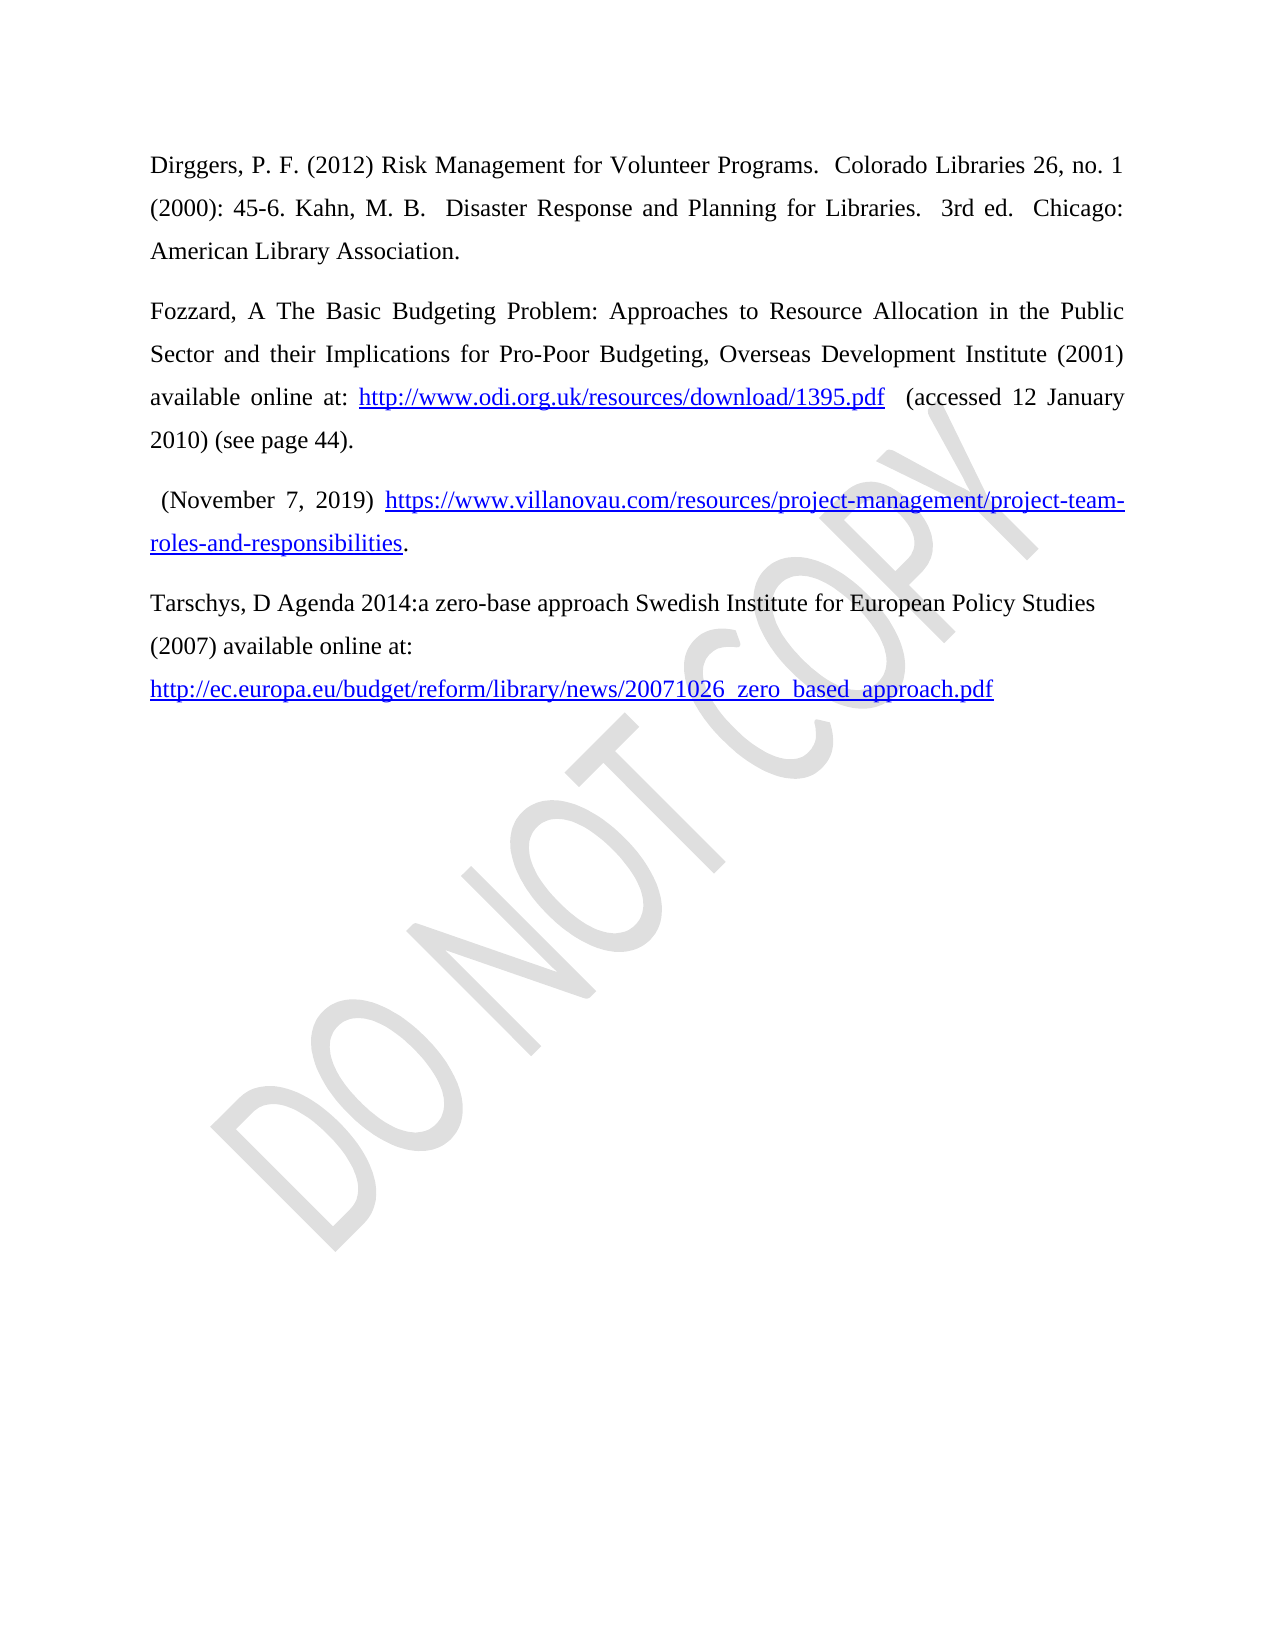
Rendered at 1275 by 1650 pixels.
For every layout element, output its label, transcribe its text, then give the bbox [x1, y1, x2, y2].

text Dirggers, P. F. (2012) Risk Management for Volunteer Programs. Colorado Libraries 26, no. 1 (2000): 45-6. Kahn, M. B. Disaster Response and Planning for Libraries. 3rd ed. Chicago: American Library Association. [150, 150, 1125, 265]
text Fozzard, A The Basic Budgeting Problem: Approaches to Resource Allocation in the Public Sector and their Implications for Pro-Poor Budgeting, Overseas Development Institute (2001) available online at: http://www.odi.org.uk/resources/download/1395.pdf (accessed 12 January 2010) (see page 44). [150, 296, 1125, 454]
text Tarschys, D Agenda 2014:a zero-base approach Swedish Institute for European Policy Studies (2007) available online at: http://ec.europa.eu/budget/reform/library/news/20071026_zero_based_approach.pdf [150, 588, 1125, 703]
text (November 7, 2019) https://www.villanovau.com/resources/project-management/project-team-roles-and-responsibilities. [150, 485, 1125, 557]
